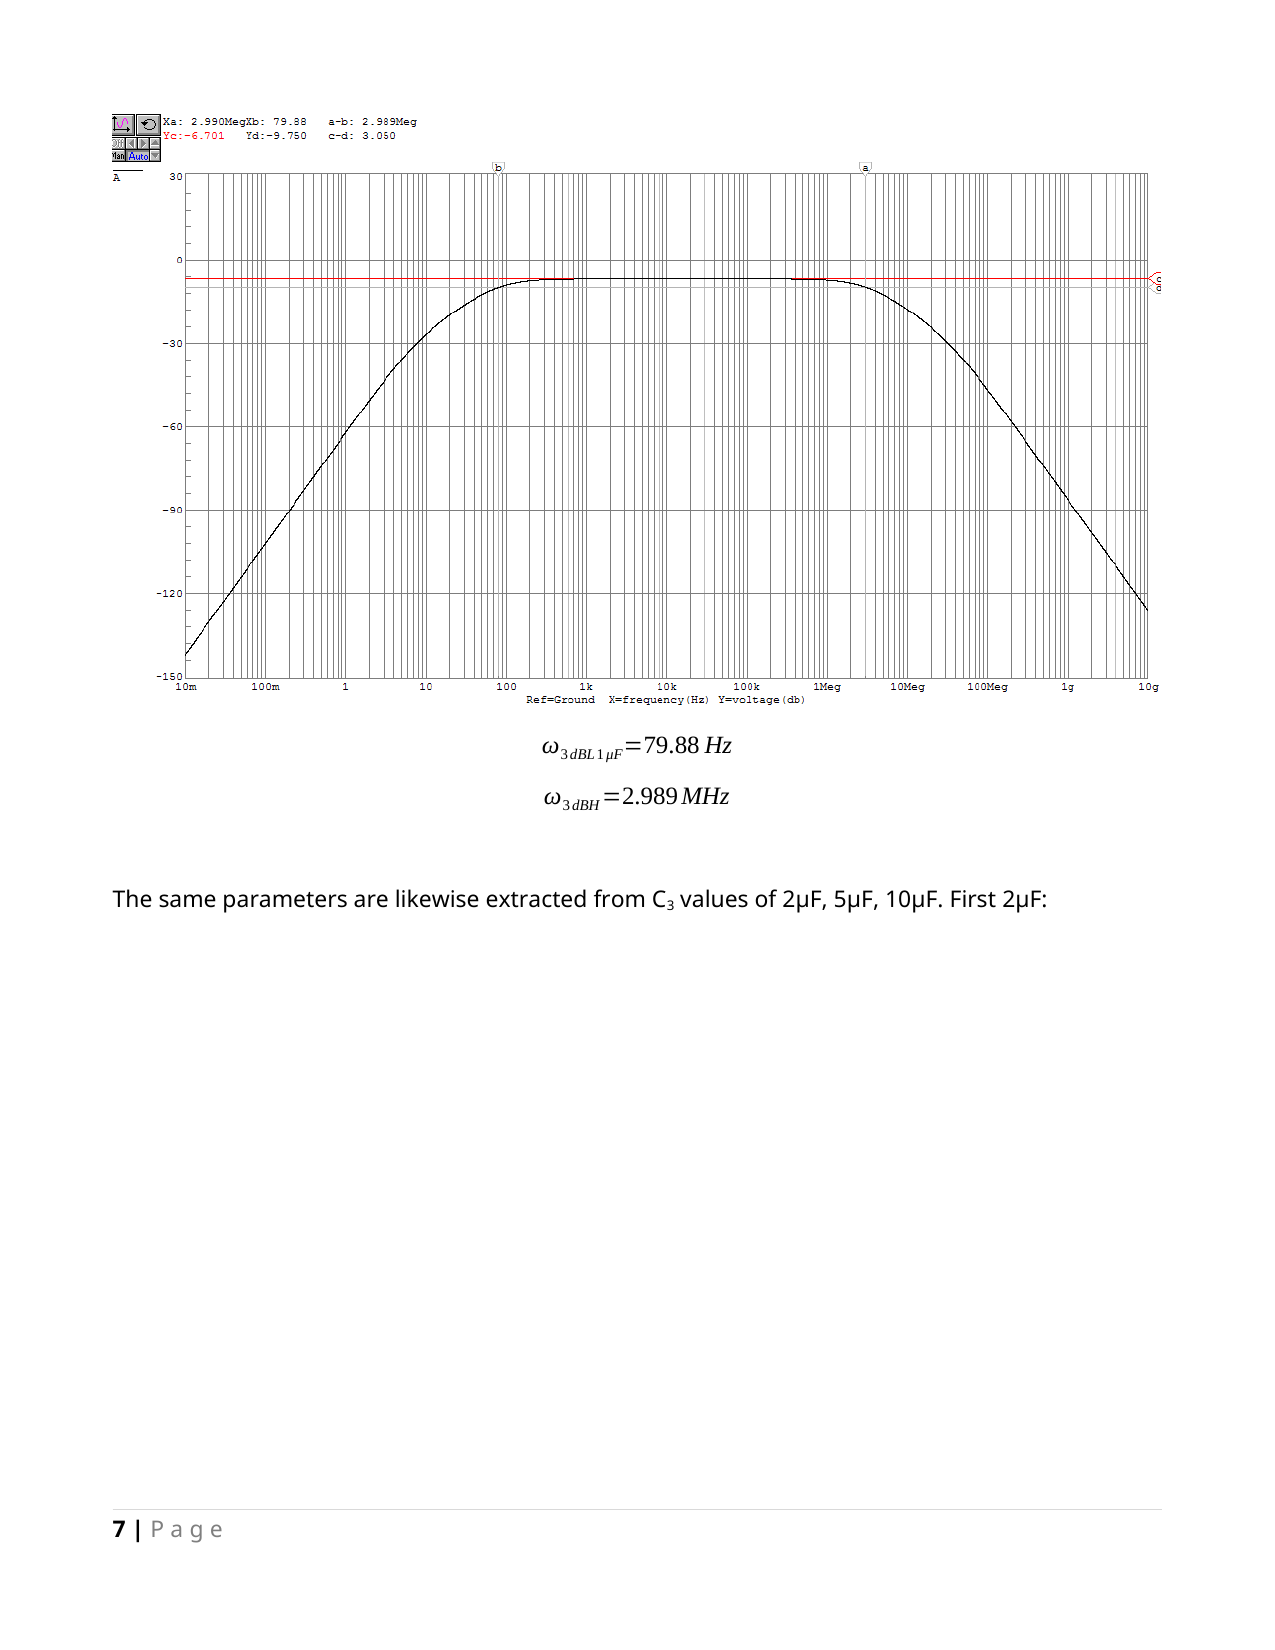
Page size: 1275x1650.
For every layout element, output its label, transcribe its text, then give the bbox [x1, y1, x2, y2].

picture [112, 112, 1161, 713]
text The same parameters are likewise extracted from C3 values of 2μF, 5μF, 10μF. First 2μF: [112, 883, 1162, 914]
